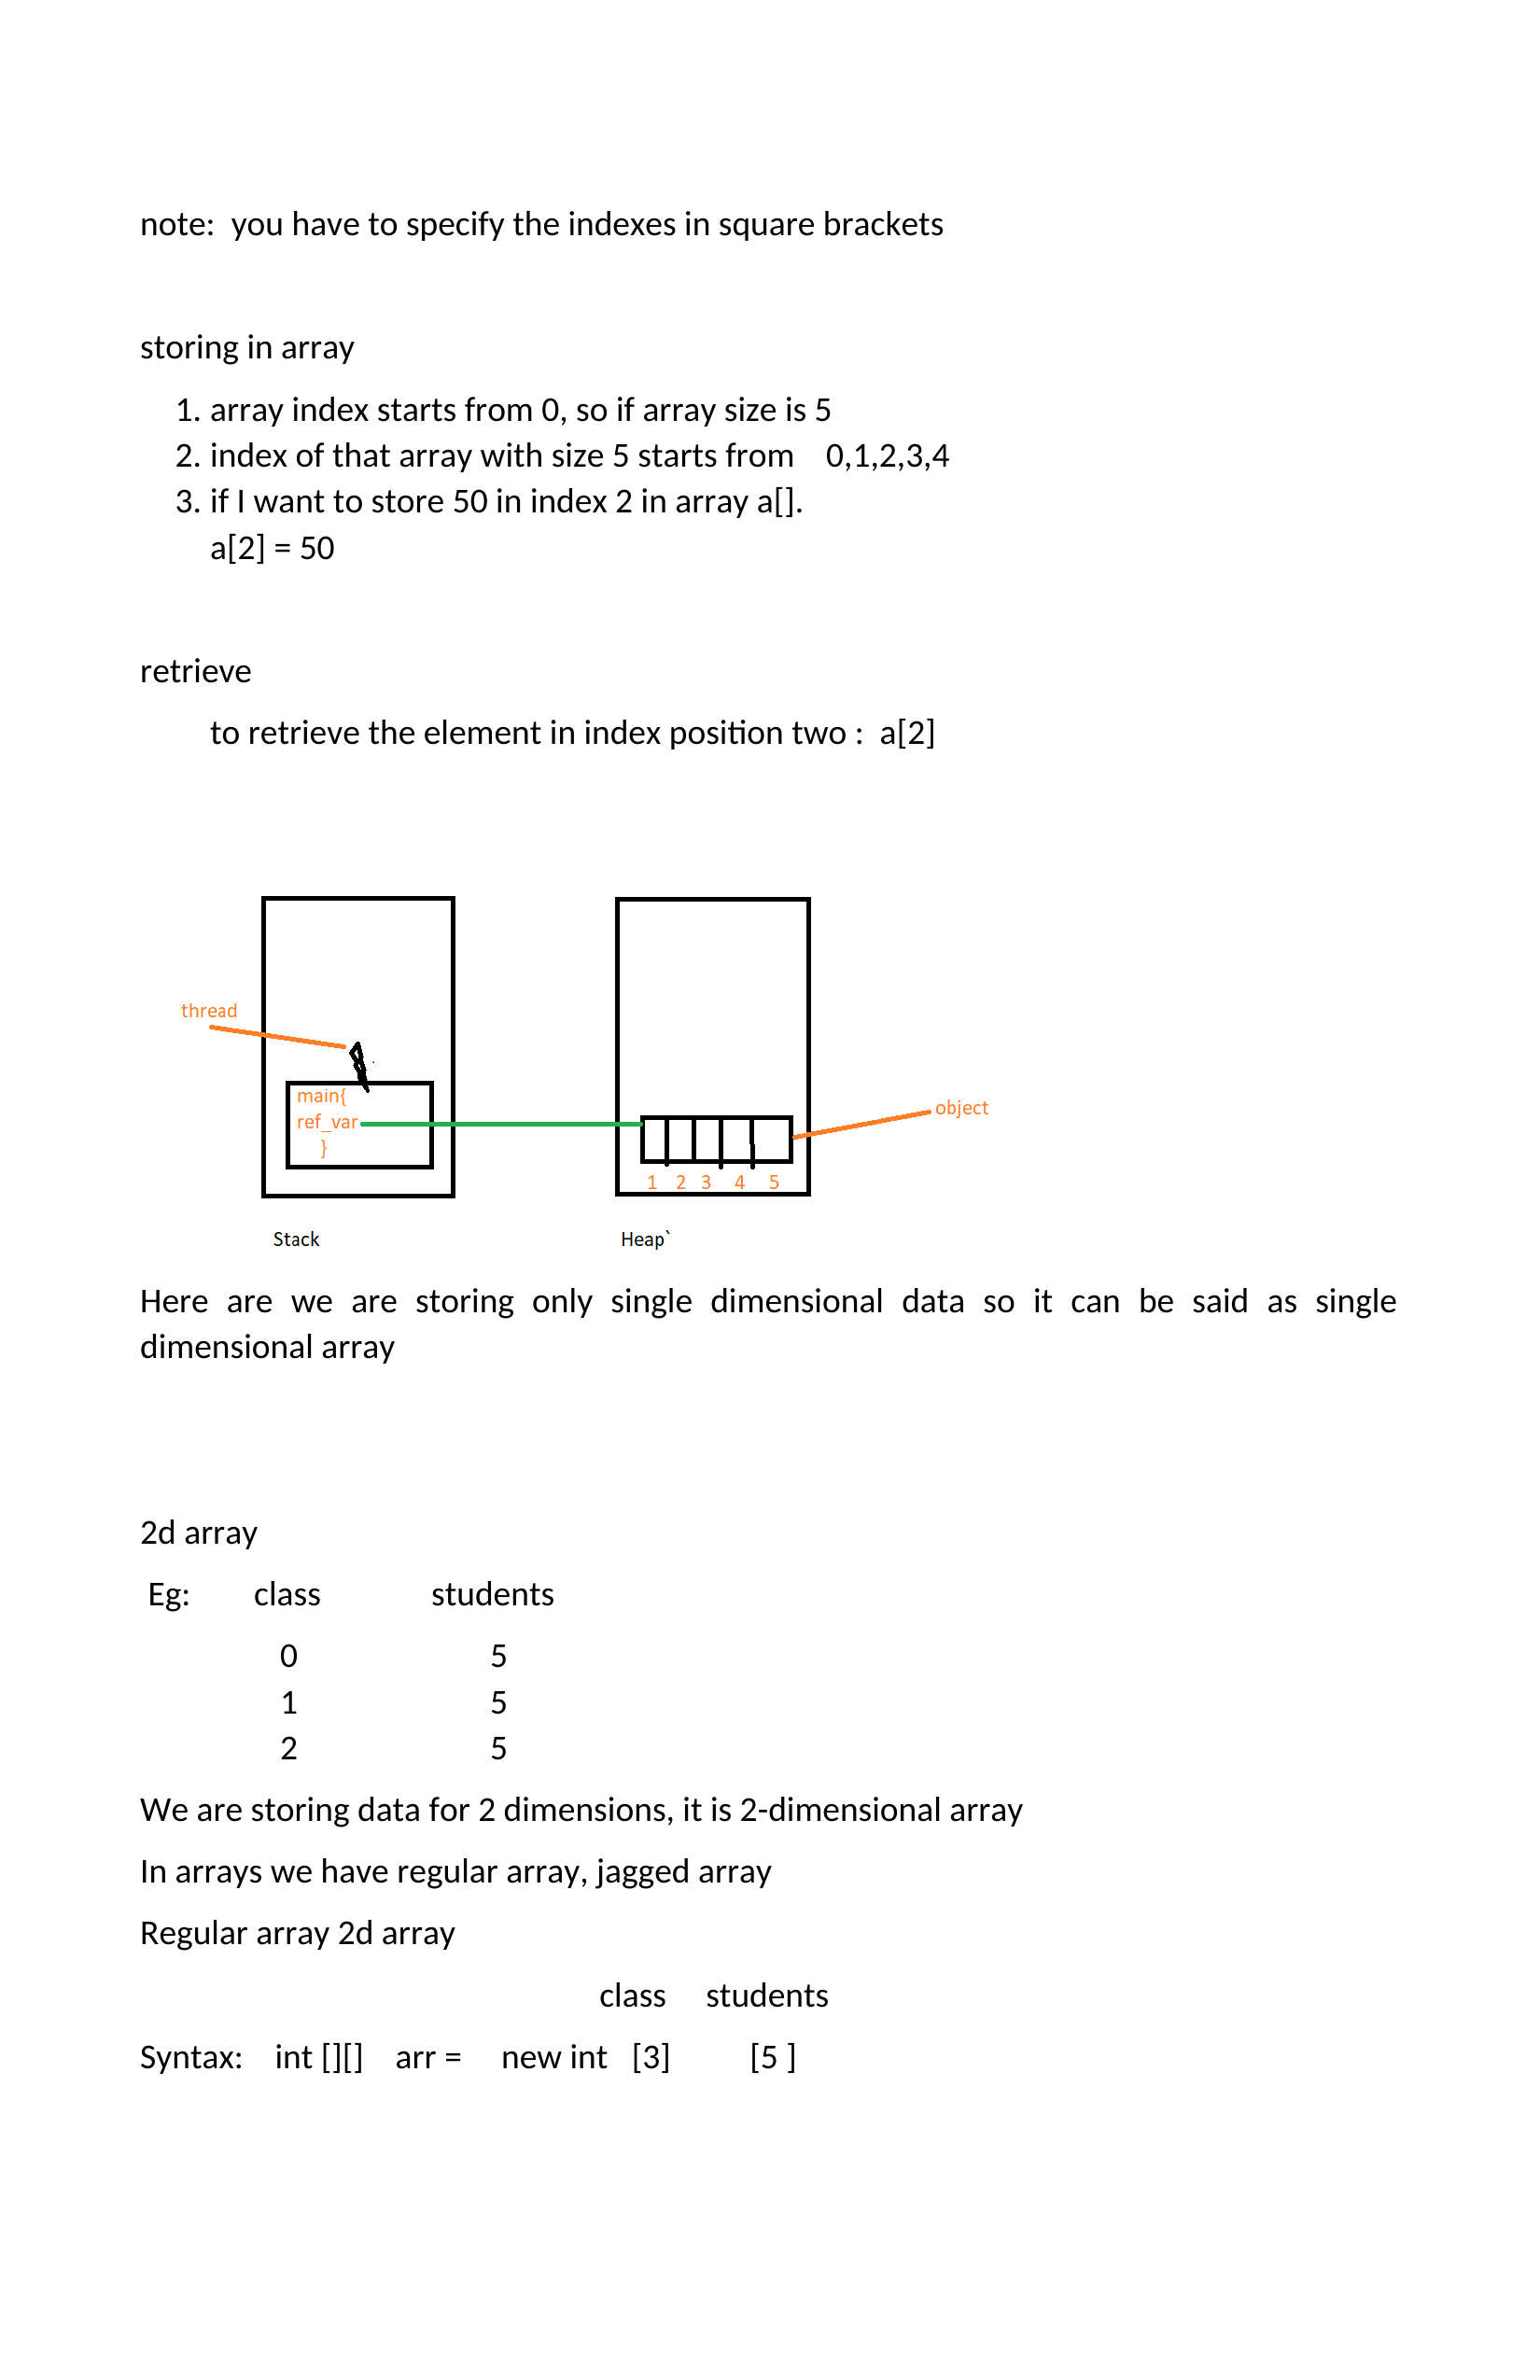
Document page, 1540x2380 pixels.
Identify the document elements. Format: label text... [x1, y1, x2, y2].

text storing in array [140, 325, 1400, 368]
list 5 [280, 1679, 1400, 1722]
list a[2] = 50 [210, 525, 1400, 568]
text 2d array [140, 1510, 1400, 1553]
list index of that array with size 5 starts from 0,1,2,3,4 [175, 433, 1400, 476]
text We are storing data for 2 dimensions, it is 2-dimensional array [140, 1787, 1400, 1830]
text In arrays we have regular array, jagged array [140, 1849, 1400, 1892]
list array index starts from 0, so if array size is 5 [175, 386, 1400, 429]
picture [147, 833, 1026, 1260]
text note: you have to specify the indexes in square brackets [140, 202, 1400, 245]
text Eg: class students [140, 1572, 1400, 1615]
text retrieve [140, 649, 1400, 692]
text Here are we are storing only single dimensional data so it can be said as single dimensional array [140, 1279, 1400, 1367]
text to retrieve the element in index position two : a[2] [140, 710, 1400, 753]
text Syntax: int [][] arr = new int [3] [5 ] [140, 2035, 1400, 2078]
list 5 [280, 1726, 1400, 1769]
text class students [140, 1973, 1400, 2015]
text Regular array 2d array [140, 1911, 1400, 1953]
list if I want to store 50 in index 2 in array a[]. [175, 479, 1400, 522]
list 5 [280, 1633, 1400, 1676]
